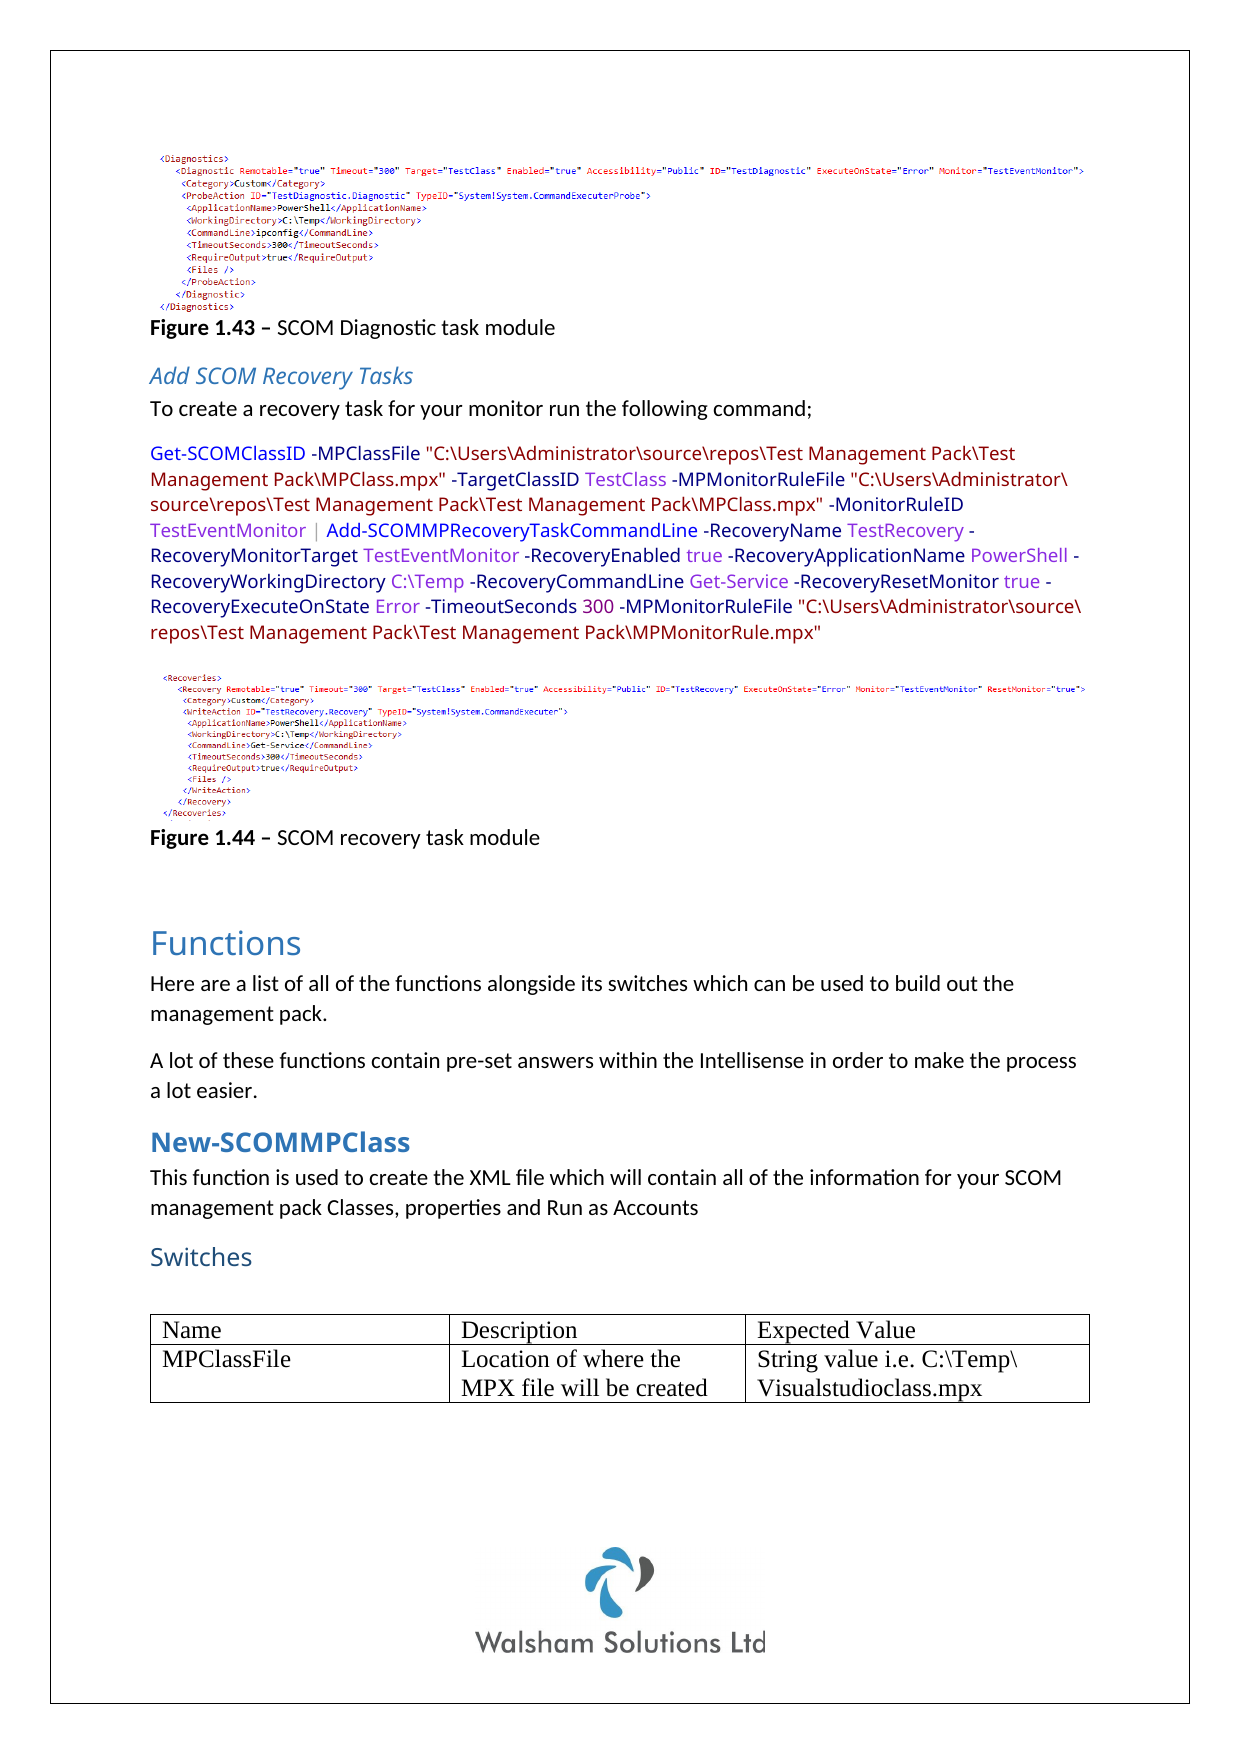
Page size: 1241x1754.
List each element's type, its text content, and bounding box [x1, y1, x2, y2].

table_header Expected Value [746, 1315, 1089, 1343]
picture [150, 672, 1091, 821]
table_cell Location of where the MPX file will be created [450, 1345, 745, 1402]
text A lot of these functions contain pre-set answers within the Intellisense in order to make the process a lot easier. [150, 1046, 1090, 1104]
subtitle Functions [150, 920, 1090, 966]
text Figure 1.44 – SCOM recovery task module [150, 821, 1090, 851]
text To create a recovery task for your monitor run the following command; [150, 394, 1090, 422]
text Here are a list of all of the functions alongside its switches which can be used to build out the management pack. [150, 969, 1090, 1027]
subtitle New-SCOMMPClass [150, 1123, 1090, 1160]
table_header Description [450, 1315, 745, 1343]
subtitle Add SCOM Recovery Tasks [150, 360, 1090, 391]
text Get-SCOMClassID -MPClassFile "C:\Users\Administrator\source\repos\Test Management Pack\Test Management Pack\MPClass.mpx" -TargetClassID TestClass -MPMonitorRuleFile "C:\Users\Administrator\source\repos\Test Management Pack\Test Management Pack\MPClass.mpx" -MonitorRuleID TestEventMonitor | Add-SCOMMPRecoveryTaskCommandLine -RecoveryName TestRecovery -RecoveryMonitorTarget TestEventMonitor -RecoveryEnabled true -RecoveryApplicationName PowerShell -RecoveryWorkingDirectory C:\Temp -RecoveryCommandLine Get-Service -RecoveryResetMonitor true -RecoveryExecuteOnState Error -TimeoutSeconds 300 -MPMonitorRuleFile "C:\Users\Administrator\source\repos\Test Management Pack\Test Management Pack\MPMonitorRule.mpx" [150, 441, 1090, 645]
text Figure 1.43 – SCOM Diagnostic task module [150, 314, 1090, 341]
table_cell String value i.e. C:\Temp\Visualstudioclass.mpx [746, 1345, 1089, 1402]
table_header Name [151, 1315, 449, 1343]
table_cell MPClassFile [151, 1345, 449, 1402]
picture [150, 150, 1091, 314]
subtitle Switches [150, 1240, 1090, 1311]
text This function is used to create the XML file which will contain all of the information for your SCOM management pack Classes, properties and Run as Accounts [150, 1163, 1090, 1221]
picture [475, 1547, 765, 1653]
